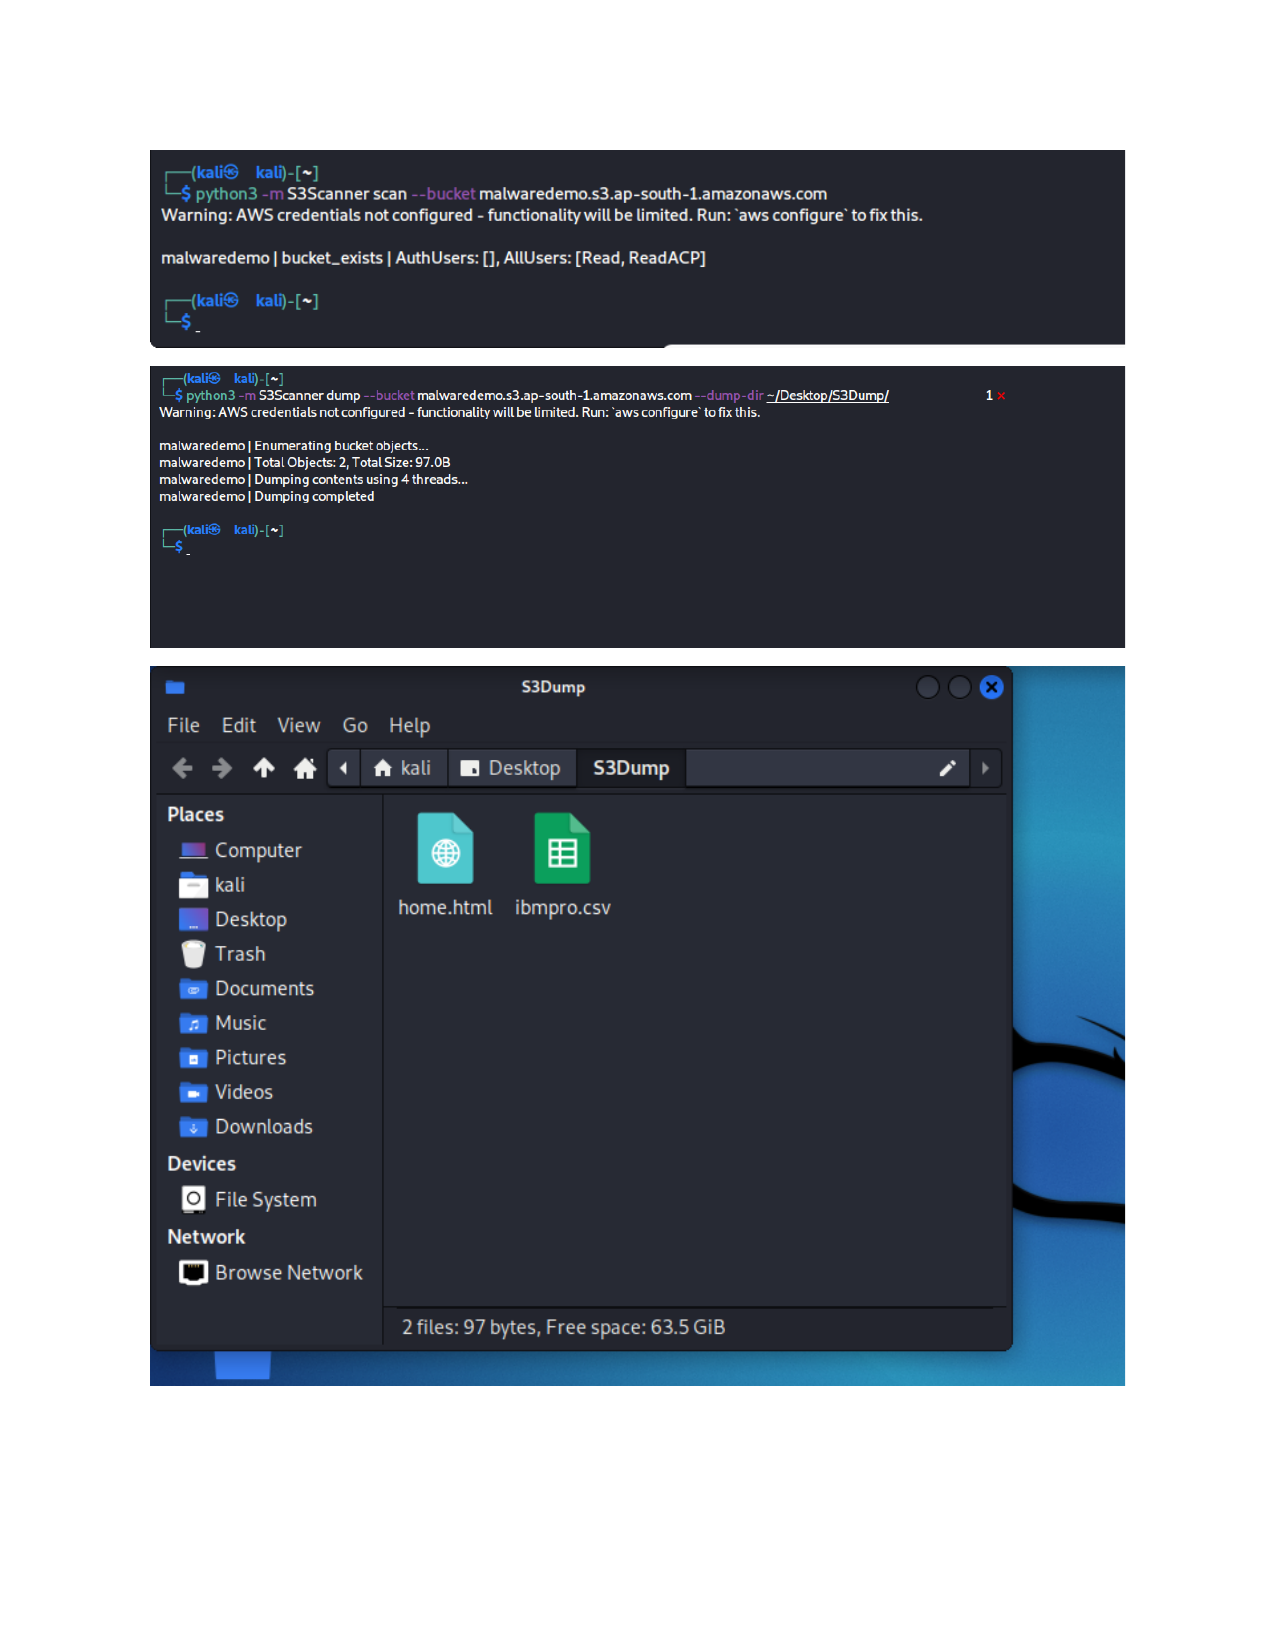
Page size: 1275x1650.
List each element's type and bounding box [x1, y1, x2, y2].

picture [150, 150, 1125, 348]
picture [150, 666, 1125, 1386]
picture [150, 366, 1125, 648]
